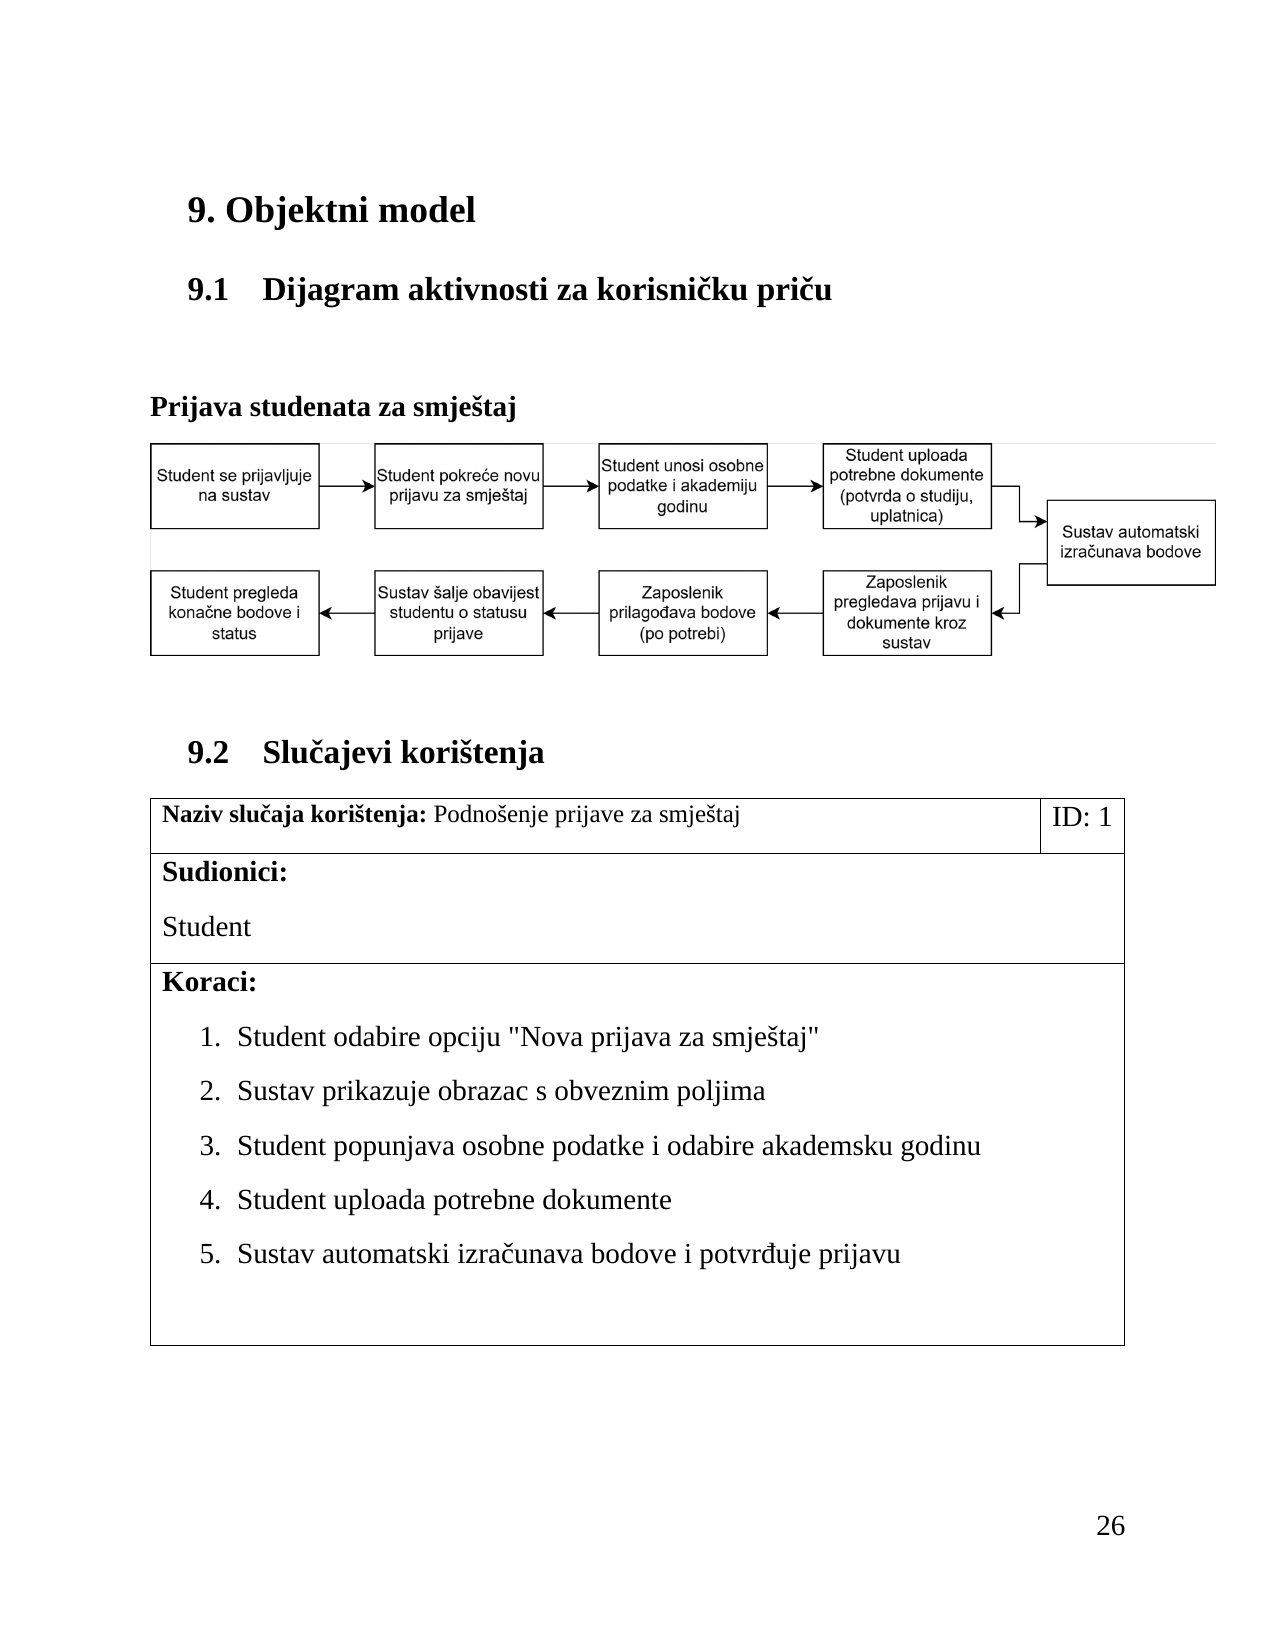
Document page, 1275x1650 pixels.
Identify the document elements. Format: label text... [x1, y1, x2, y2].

subtitle Dijagram aktivnosti za korisničku priču [187, 269, 1125, 307]
subtitle Objektni model [187, 187, 1125, 231]
table_header ID: 1 [1041, 799, 1124, 853]
picture [150, 443, 1216, 656]
table_header Naziv slučaja korištenja: Podnošenje prijave za smještaj [151, 799, 1040, 853]
table_cell Sudionici: Student [151, 854, 1124, 963]
subtitle Slučajevi korištenja [187, 732, 1125, 770]
text Prijava studenata za smještaj [150, 389, 1125, 423]
table_cell Koraci: Student odabire opciju "Nova prijava za smještaj" Sustav prikazuje obrazac s obveznim poljima Student popunjava osobne podatke i odabire akademsku godinu Student uploada potrebne dokumente Sustav automatski izračunava bodove i potvrđuje prijavu [151, 964, 1124, 1345]
